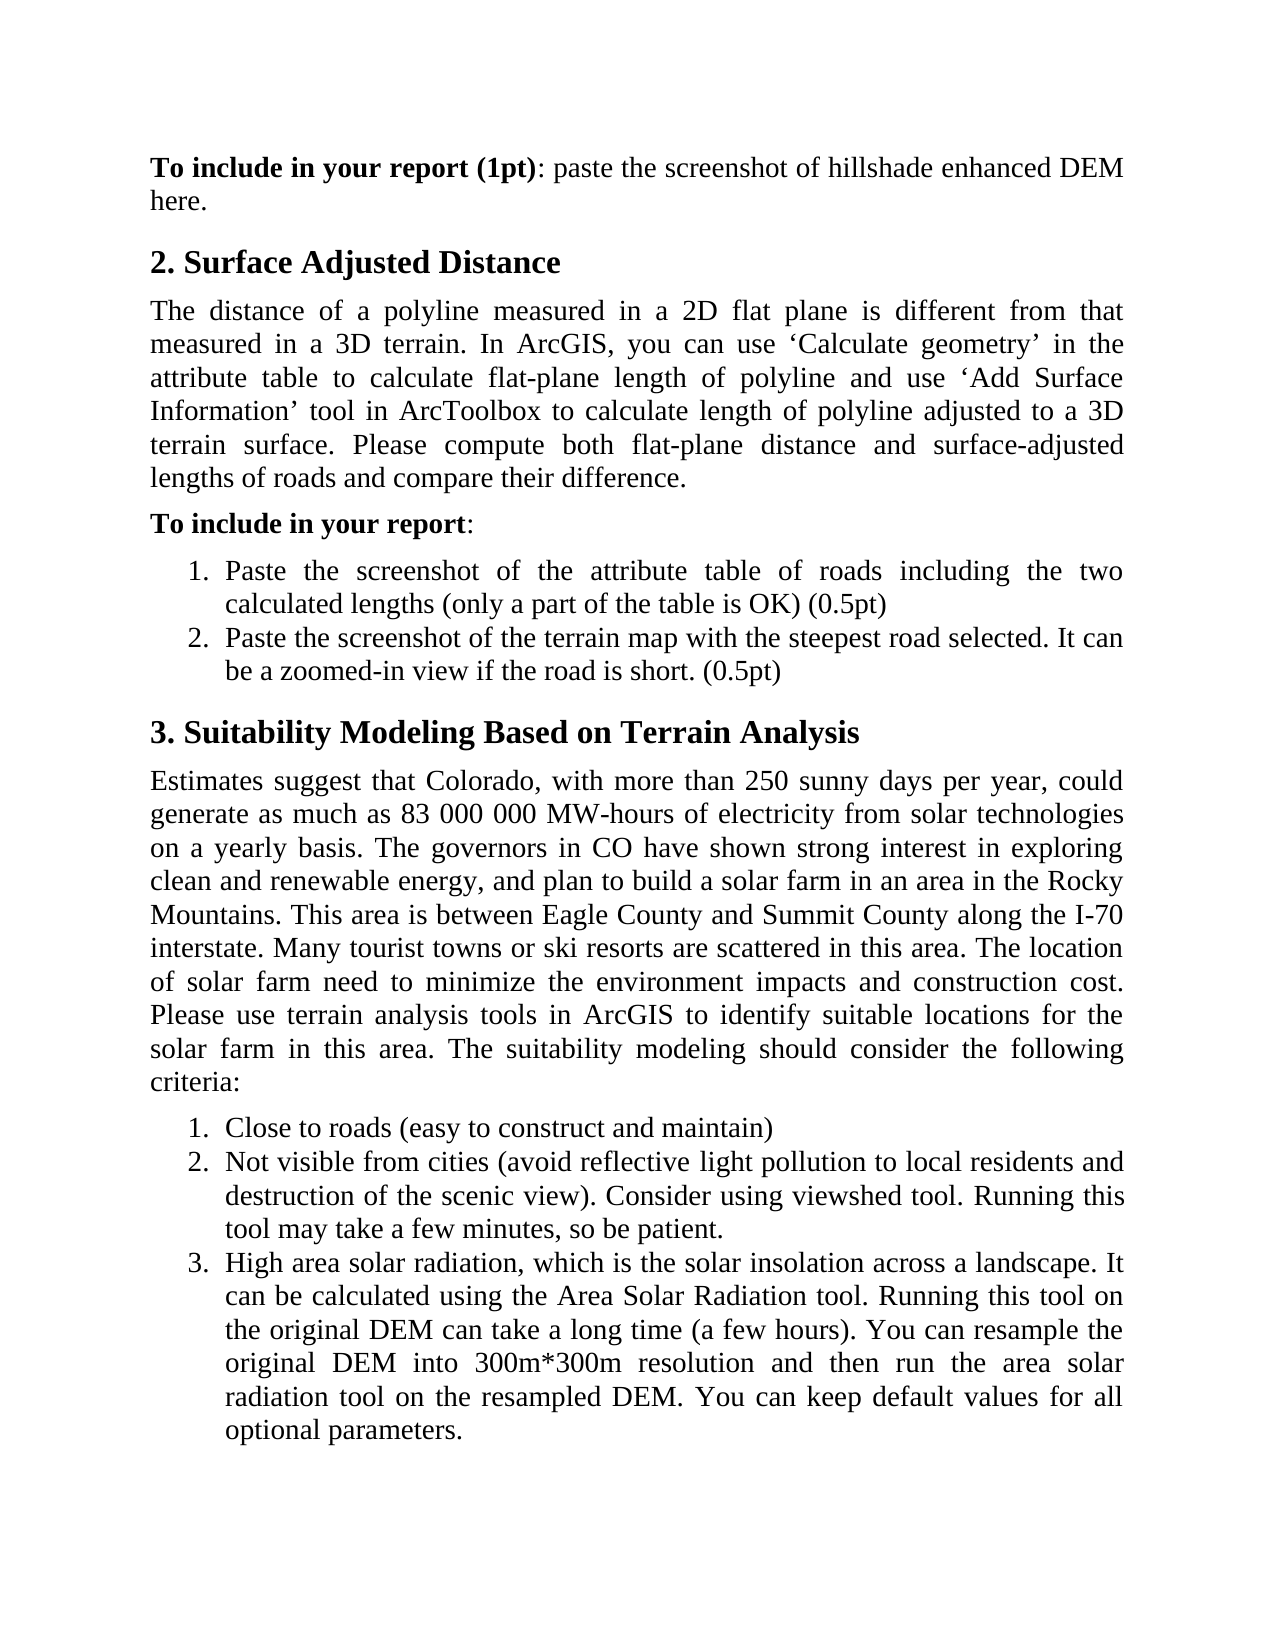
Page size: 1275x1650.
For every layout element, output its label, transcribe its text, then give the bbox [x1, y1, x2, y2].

text Estimates suggest that Colorado, with more than 250 sunny days per year, could generate as much as 83 000 000 MW-hours of electricity from solar technologies on a yearly basis. The governors in CO have shown strong interest in exploring clean and renewable energy, and plan to build a solar farm in an area in the Rocky Mountains. This area is between Eagle County and Summit County along the I-70 interstate. Many tourist towns or ski resorts are scattered in this area. The location of solar farm need to minimize the environment impacts and construction cost. Please use terrain analysis tools in ArcGIS to identify suitable locations for the solar farm in this area. The suitability modeling should consider the following criteria: [150, 763, 1125, 1098]
list Paste the screenshot of the attribute table of roads including the two calculated lengths (only a part of the table is OK) (0.5pt) [187, 553, 1125, 620]
list Close to roads (easy to construct and maintain) [187, 1111, 1125, 1144]
list Paste the screenshot of the terrain map with the steepest road selected. It can be a zoomed-in view if the road is short. (0.5pt) [187, 620, 1125, 687]
list High area solar radiation, which is the solar insolation across a landscape. It can be calculated using the Area Solar Radiation tool. Running this tool on the original DEM can take a long time (a few hours). You can resample the original DEM into 300m*300m resolution and then run the area solar radiation tool on the resampled DEM. You can keep default values for all optional parameters. [187, 1245, 1125, 1446]
text To include in your report (1pt): paste the screenshot of hillshade enhanced DEM here. [150, 150, 1125, 217]
subtitle 3. Suitability Modeling Based on Terrain Analysis [150, 712, 1125, 750]
list Not visible from cities (avoid reflective light pollution to local residents and destruction of the scenic view). Consider using viewshed tool. Running this tool may take a few minutes, so be patient. [187, 1144, 1125, 1245]
subtitle 2. Surface Adjusted Distance [150, 242, 1125, 280]
text To include in your report: [150, 507, 1125, 540]
text The distance of a polyline measured in a 2D flat plane is different from that measured in a 3D terrain. In ArcGIS, you can use ‘Calculate geometry’ in the attribute table to calculate flat-plane length of polyline and use ‘Add Surface Information’ tool in ArcToolbox to calculate length of polyline adjusted to a 3D terrain surface. Please compute both flat-plane distance and surface-adjusted lengths of roads and compare their difference. [150, 293, 1125, 494]
